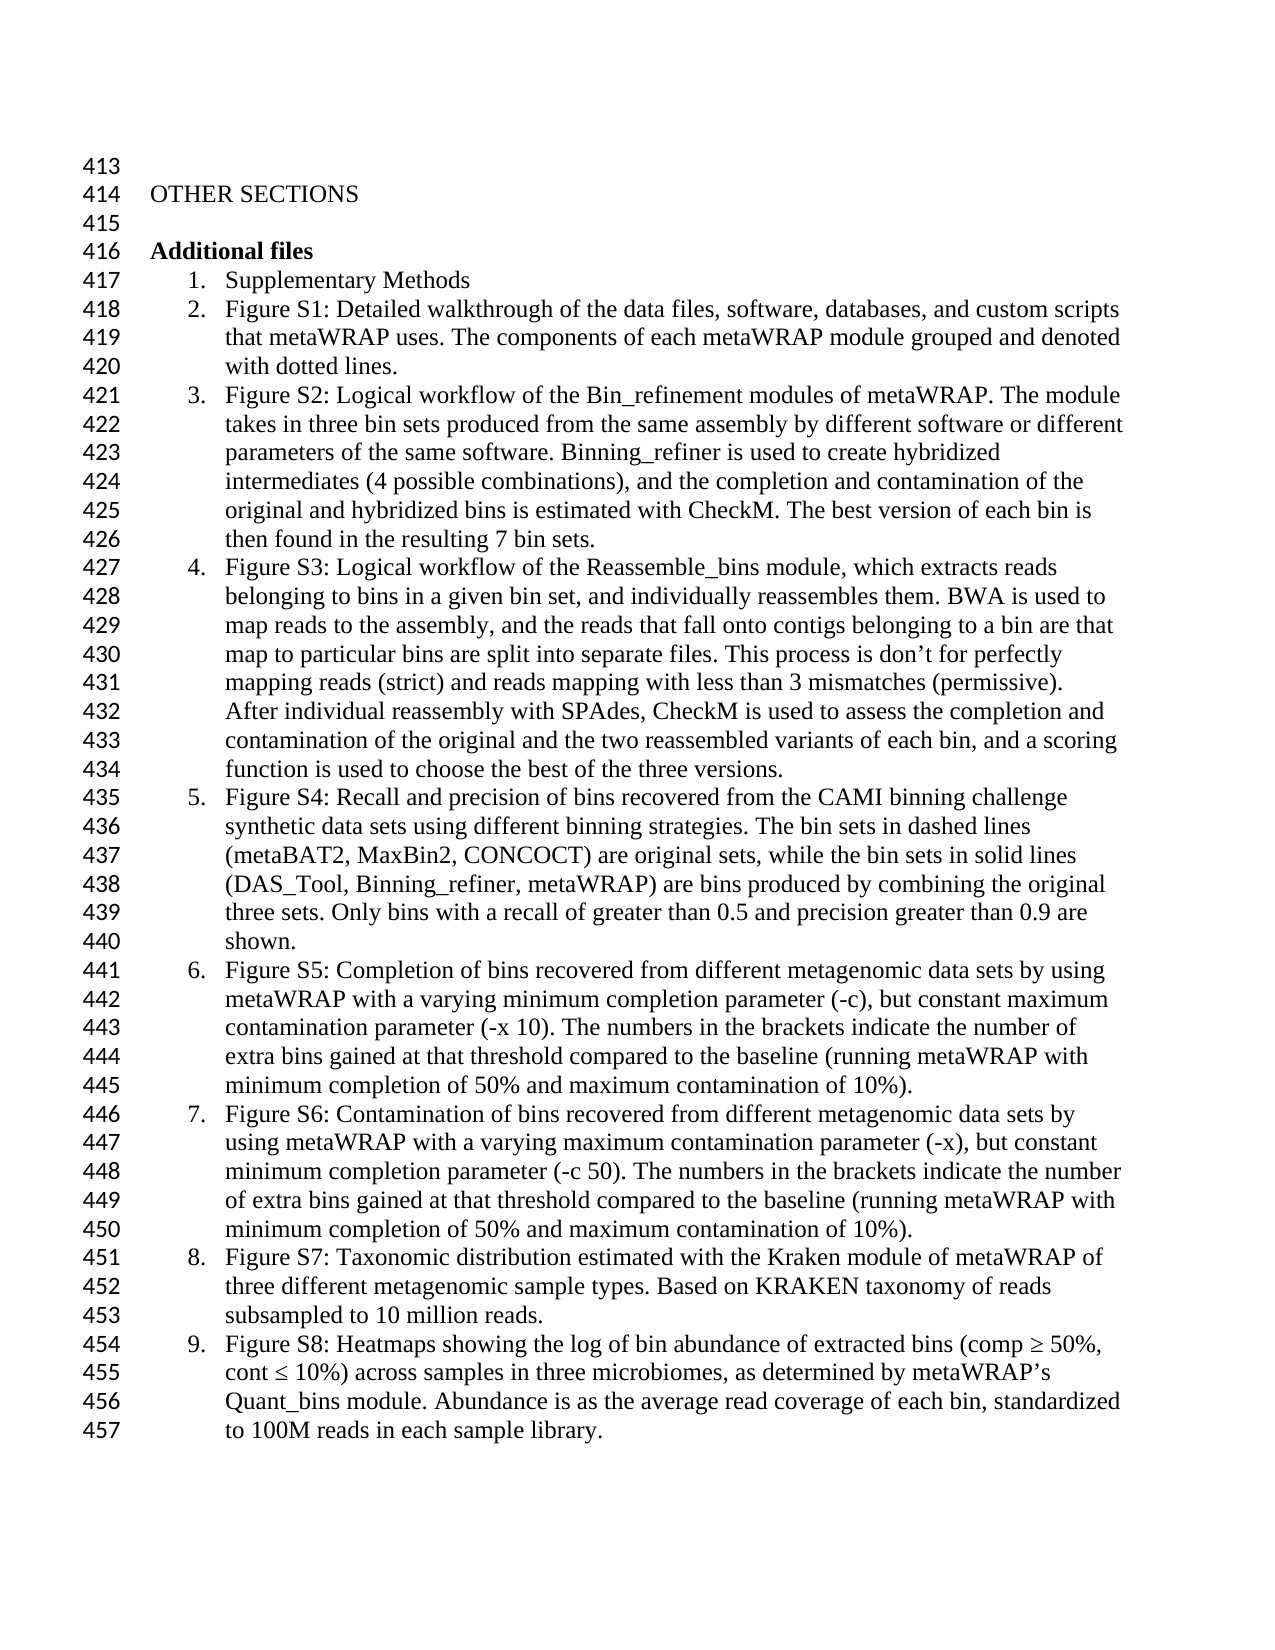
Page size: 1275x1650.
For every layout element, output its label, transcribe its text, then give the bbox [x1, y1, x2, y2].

list Figure S6: Contamination of bins recovered from different metagenomic data sets by using metaWRAP with a varying maximum contamination parameter (-x), but constant minimum completion parameter (-c 50). The numbers in the brackets indicate the number of extra bins gained at that threshold compared to the baseline (running metaWRAP with minimum completion of 50% and maximum contamination of 10%). [187, 1099, 1125, 1242]
list Figure S3: Logical workflow of the Reassemble_bins module, which extracts reads belonging to bins in a given bin set, and individually reassembles them. BWA is used to map reads to the assembly, and the reads that fall onto contigs belonging to a bin are that map to particular bins are split into separate files. This process is don’t for perfectly mapping reads (strict) and reads mapping with less than 3 mismatches (permissive). After individual reassembly with SPAdes, CheckM is used to assess the completion and contamination of the original and the two reassembled variants of each bin, and a scoring function is used to choose the best of the three versions. [187, 552, 1125, 782]
list Figure S2: Logical workflow of the Bin_refinement modules of metaWRAP. The module takes in three bin sets produced from the same assembly by different software or different parameters of the same software. Binning_refiner is used to create hybridized intermediates (4 possible combinations), and the completion and contamination of the original and hybridized bins is estimated with CheckM. The best version of each bin is then found in the resulting 7 bin sets. [187, 380, 1125, 552]
text OTHER SECTIONS [150, 179, 1125, 207]
list Figure S4: Recall and precision of bins recovered from the CAMI binning challenge synthetic data sets using different binning strategies. The bin sets in dashed lines (metaBAT2, MaxBin2, CONCOCT) are original sets, while the bin sets in solid lines (DAS_Tool, Binning_refiner, metaWRAP) are bins produced by combining the original three sets. Only bins with a recall of greater than 0.5 and precision greater than 0.9 are shown. [187, 782, 1125, 955]
list Figure S8: Heatmaps showing the log of bin abundance of extracted bins (comp ≥ 50%, cont ≤ 10%) across samples in three microbiomes, as determined by metaWRAP’s Quant_bins module. Abundance is as the average read coverage of each bin, standardized to 100M reads in each sample library. [187, 1329, 1125, 1444]
list Supplementary Methods [187, 265, 1125, 294]
list Figure S1: Detailed walkthrough of the data files, software, databases, and custom scripts that metaWRAP uses. The components of each metaWRAP module grouped and denoted with dotted lines. [187, 294, 1125, 380]
list Figure S5: Completion of bins recovered from different metagenomic data sets by using metaWRAP with a varying minimum completion parameter (-c), but constant maximum contamination parameter (-x 10). The numbers in the brackets indicate the number of extra bins gained at that threshold compared to the baseline (running metaWRAP with minimum completion of 50% and maximum contamination of 10%). [187, 955, 1125, 1099]
list Figure S7: Taxonomic distribution estimated with the Kraken module of metaWRAP of three different metagenomic sample types. Based on KRAKEN taxonomy of reads subsampled to 10 million reads. [187, 1242, 1125, 1329]
text Additional files [150, 236, 1125, 265]
